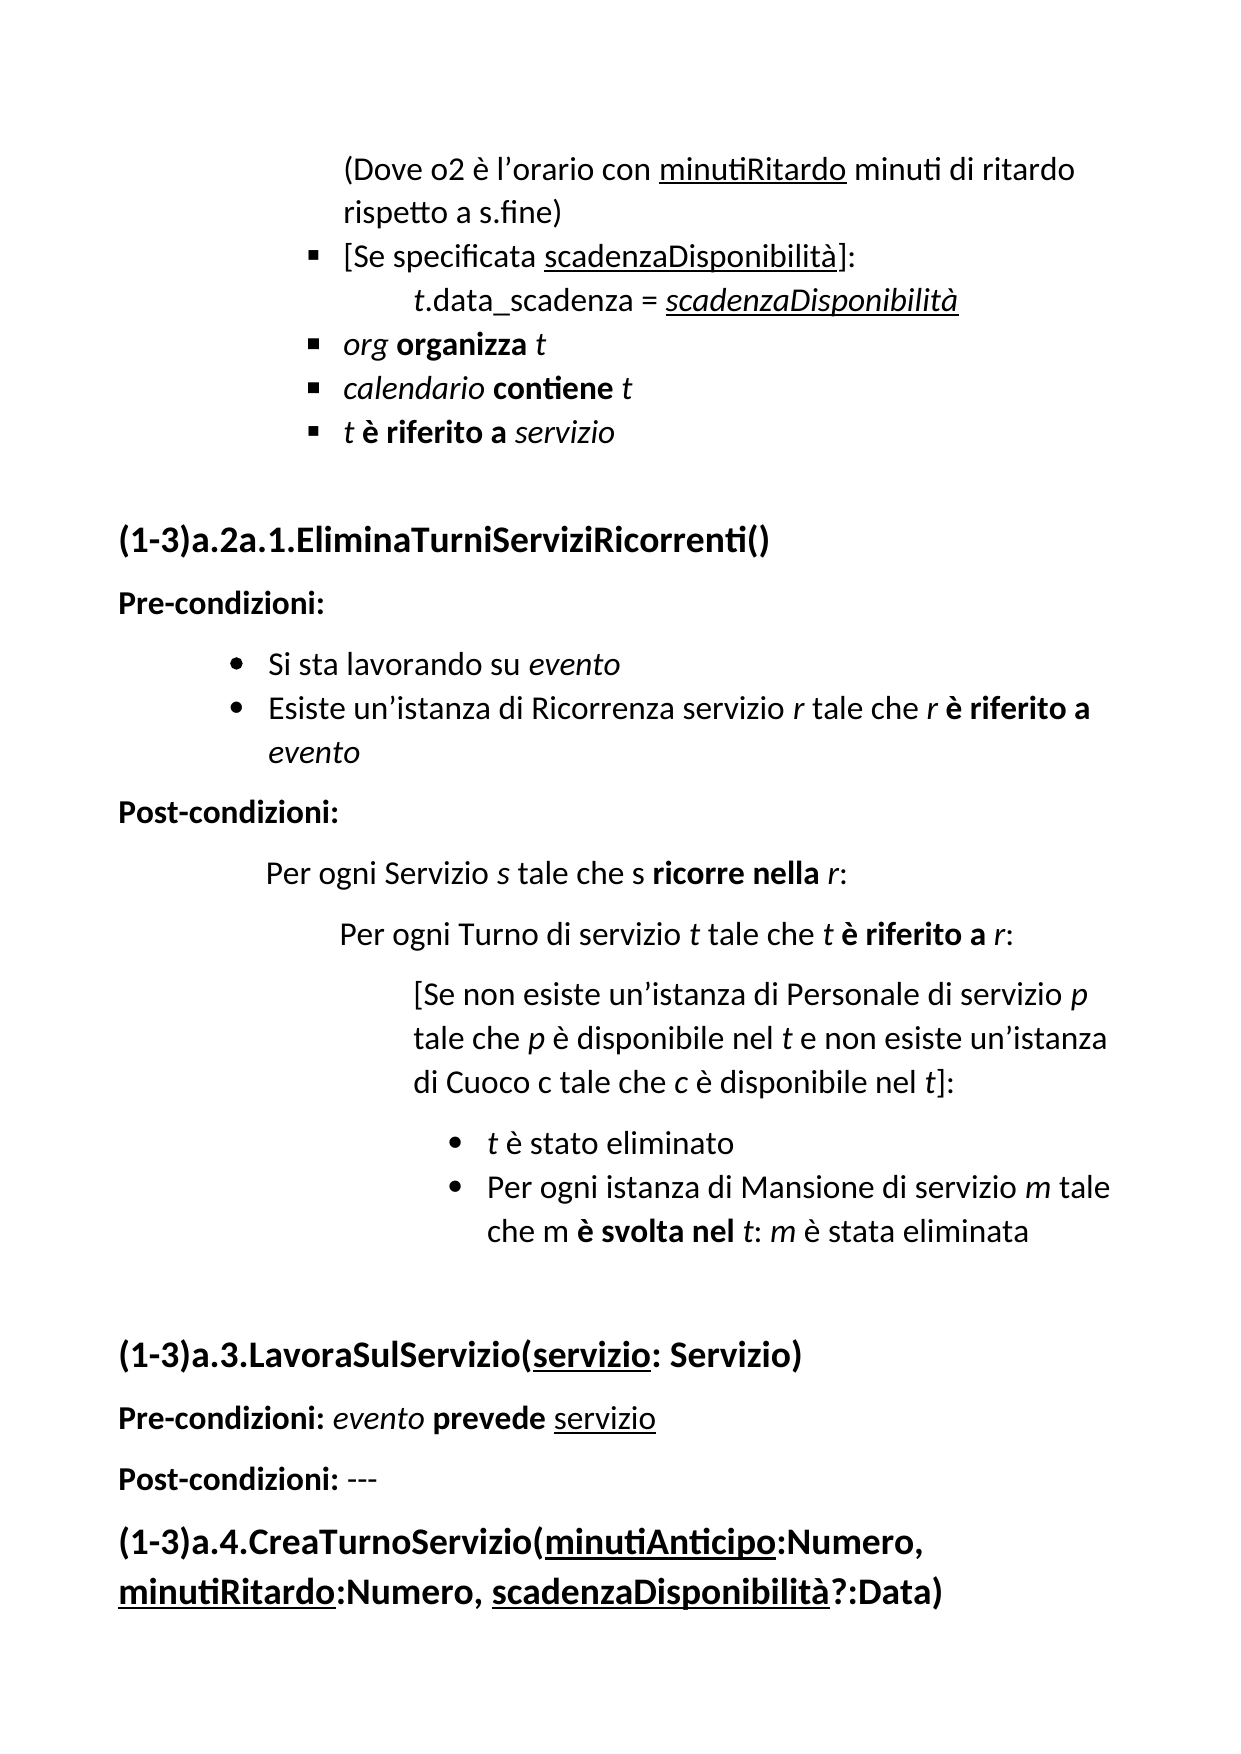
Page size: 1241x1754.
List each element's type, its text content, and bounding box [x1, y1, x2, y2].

list (Dove o2 è l’orario con minutiRitardo minuti di ritardo rispetto a s.fine) [343, 148, 1122, 232]
text (1-3)a.3.LavoraSulServizio(servizio: Servizio) [118, 1331, 1122, 1377]
text Post-condizioni: --- [118, 1458, 1122, 1498]
text Per ogni Turno di servizio t tale che t è riferito a r: [192, 912, 1122, 953]
list t è stato eliminato [449, 1122, 1122, 1162]
text Per ogni Servizio s tale che s ricorre nella r: [192, 852, 1122, 893]
list Esiste un’istanza di Ricorrenza servizio r tale che r è riferito a evento [231, 687, 1122, 771]
list Per ogni istanza di Mansione di servizio m tale che m è svolta nel t: m è stata eliminata [449, 1166, 1122, 1250]
list [Se specificata scadenzaDisponibilità]: [306, 236, 1122, 276]
list t.data_scadenza = scadenzaDisponibilità [343, 279, 1122, 320]
list org organizza t [306, 323, 1122, 364]
text (1-3)a.2a.1.EliminaTurniServiziRicorrenti() [118, 516, 1122, 562]
text Post-condizioni: [118, 791, 1122, 832]
list t è riferito a servizio [306, 411, 1122, 452]
list calendario contiene t [306, 367, 1122, 408]
text Pre-condizioni: [118, 582, 1122, 623]
text Pre-condizioni: evento prevede servizio [118, 1397, 1122, 1438]
text (1-3)a.4.CreaTurnoServizio(minutiAnticipo:Numero, minutiRitardo:Numero, scadenzaDisponibilità?:Data) [118, 1518, 1122, 1613]
list Si sta lavorando su evento [231, 643, 1122, 683]
text [Se non esiste un’istanza di Personale di servizio p tale che p è disponibile nel t e non esiste un’istanza di Cuoco c tale che c è disponibile nel t]: [413, 973, 1122, 1102]
